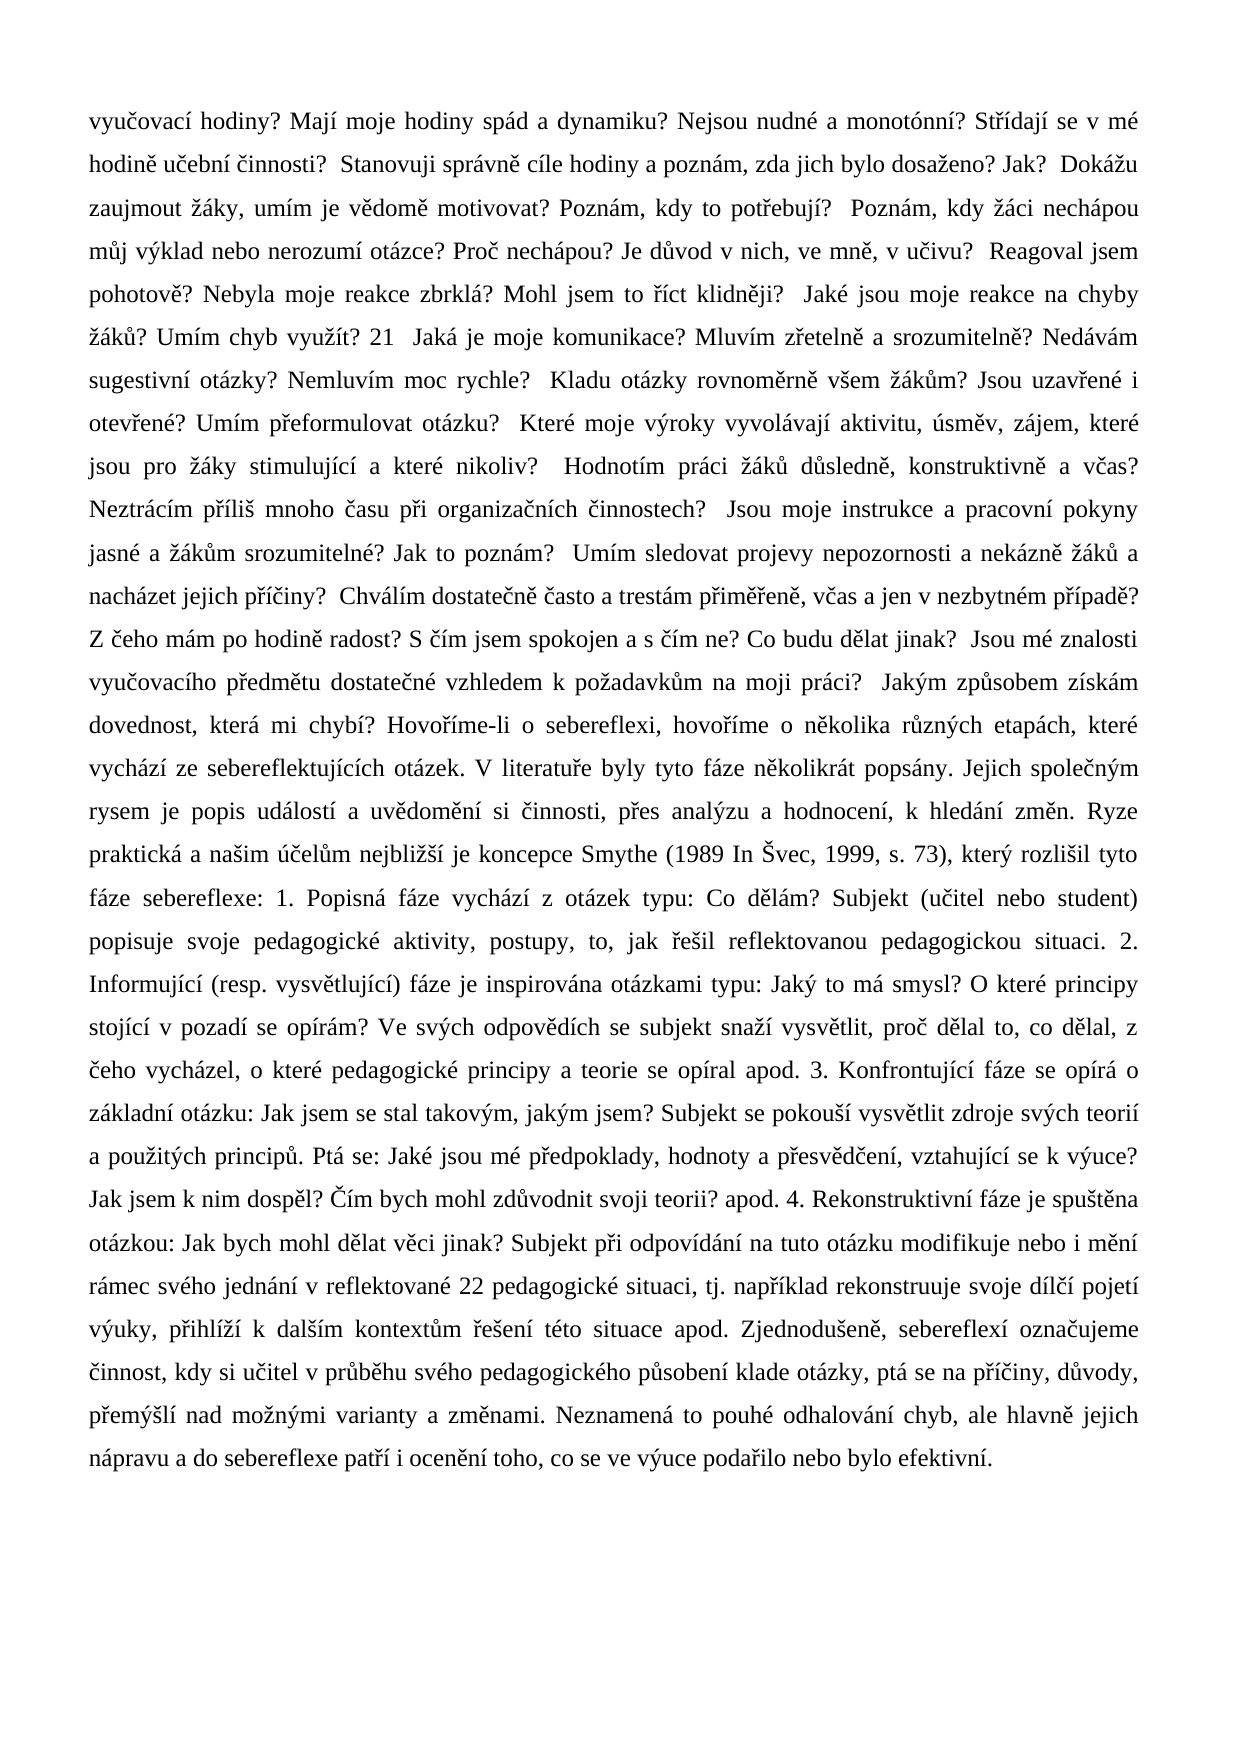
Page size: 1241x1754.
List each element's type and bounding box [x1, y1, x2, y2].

text [89, 106, 1140, 1472]
